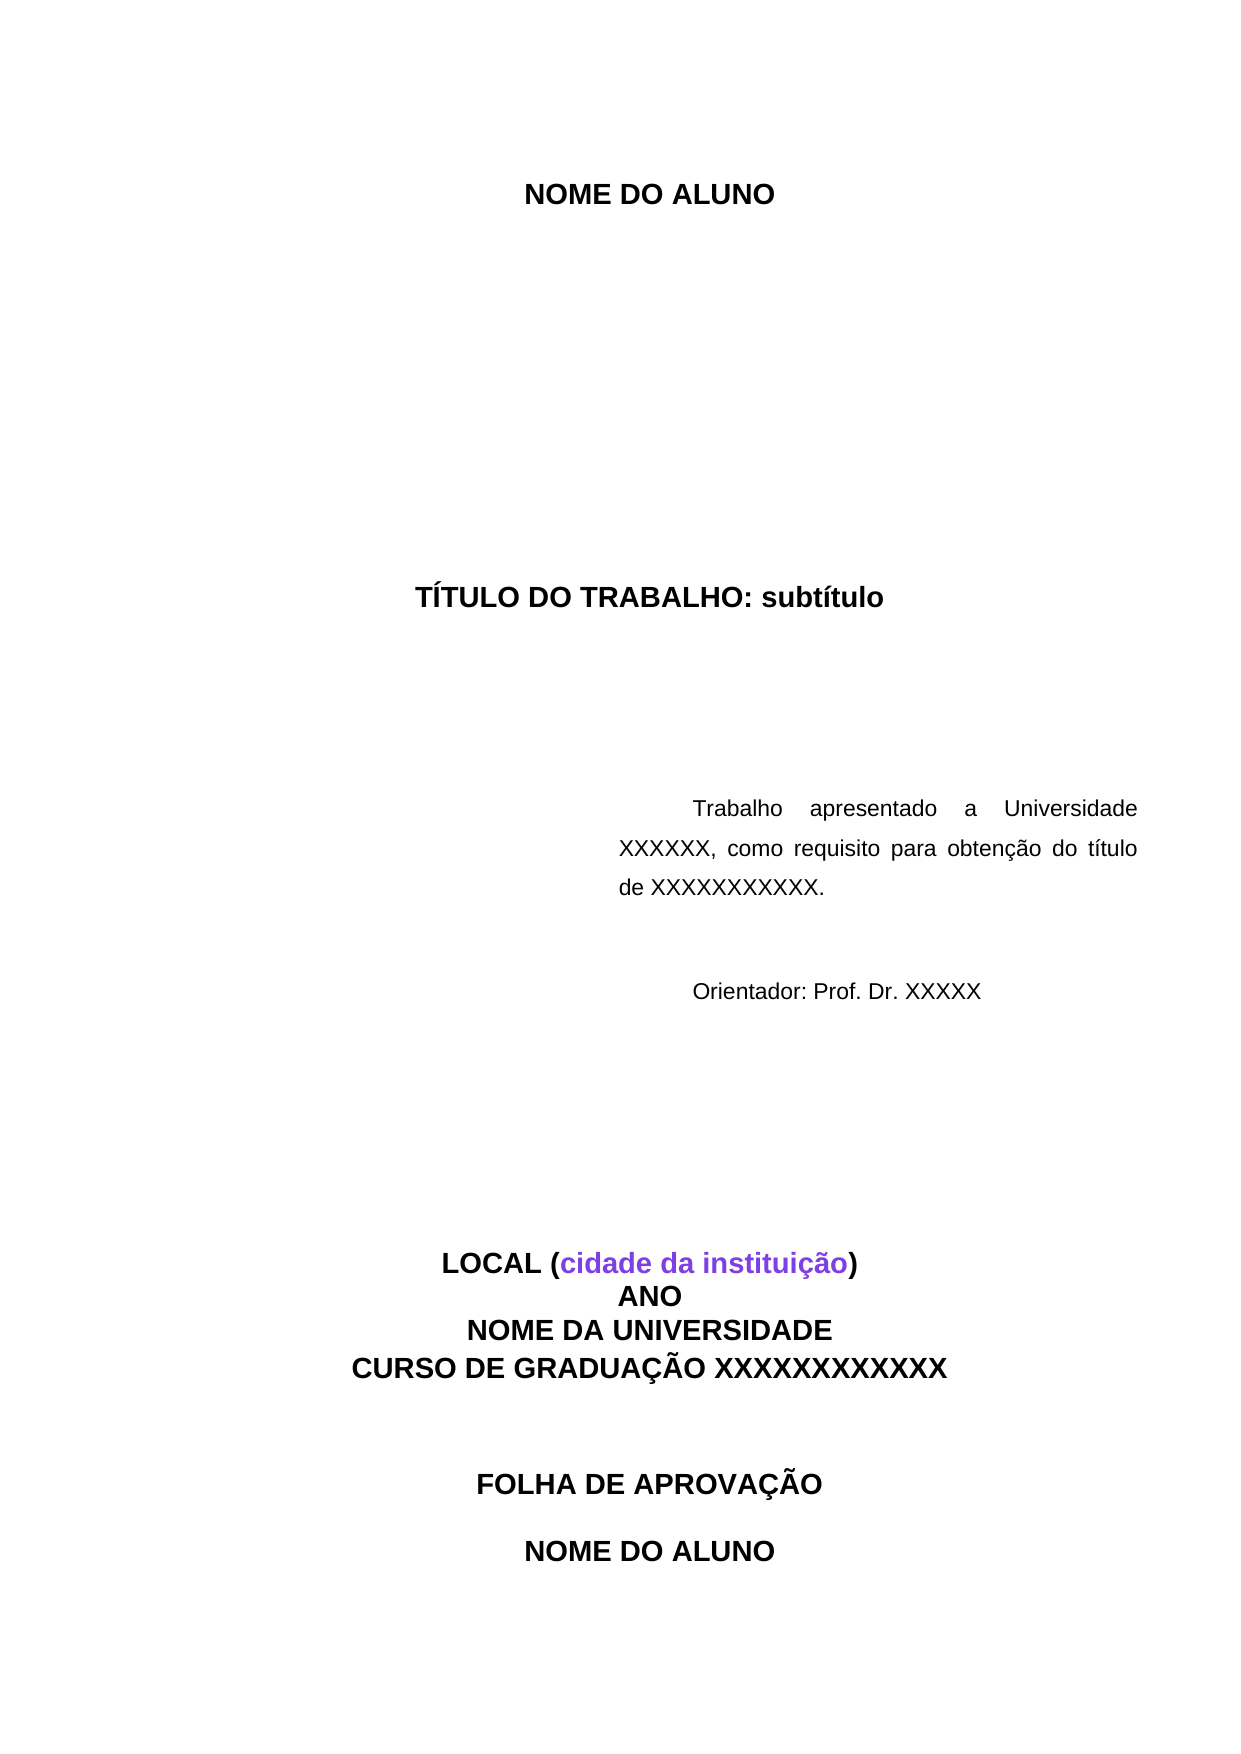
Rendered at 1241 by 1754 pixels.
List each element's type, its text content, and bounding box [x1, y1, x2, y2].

text CURSO DE GRADUAÇÃO XXXXXXXXXXXX [177, 1351, 1122, 1385]
text ANO [177, 1279, 1122, 1313]
text NOME DO ALUNO [177, 177, 1122, 211]
text LOCAL (cidade da instituição) [177, 1246, 1122, 1279]
text NOME DO ALUNO [177, 1533, 1122, 1567]
text TÍTULO DO TRABALHO: subtítulo [177, 580, 1122, 613]
text FOLHA DE APROVAÇÃO [177, 1467, 1122, 1501]
text NOME DA UNIVERSIDADE [177, 1313, 1122, 1346]
